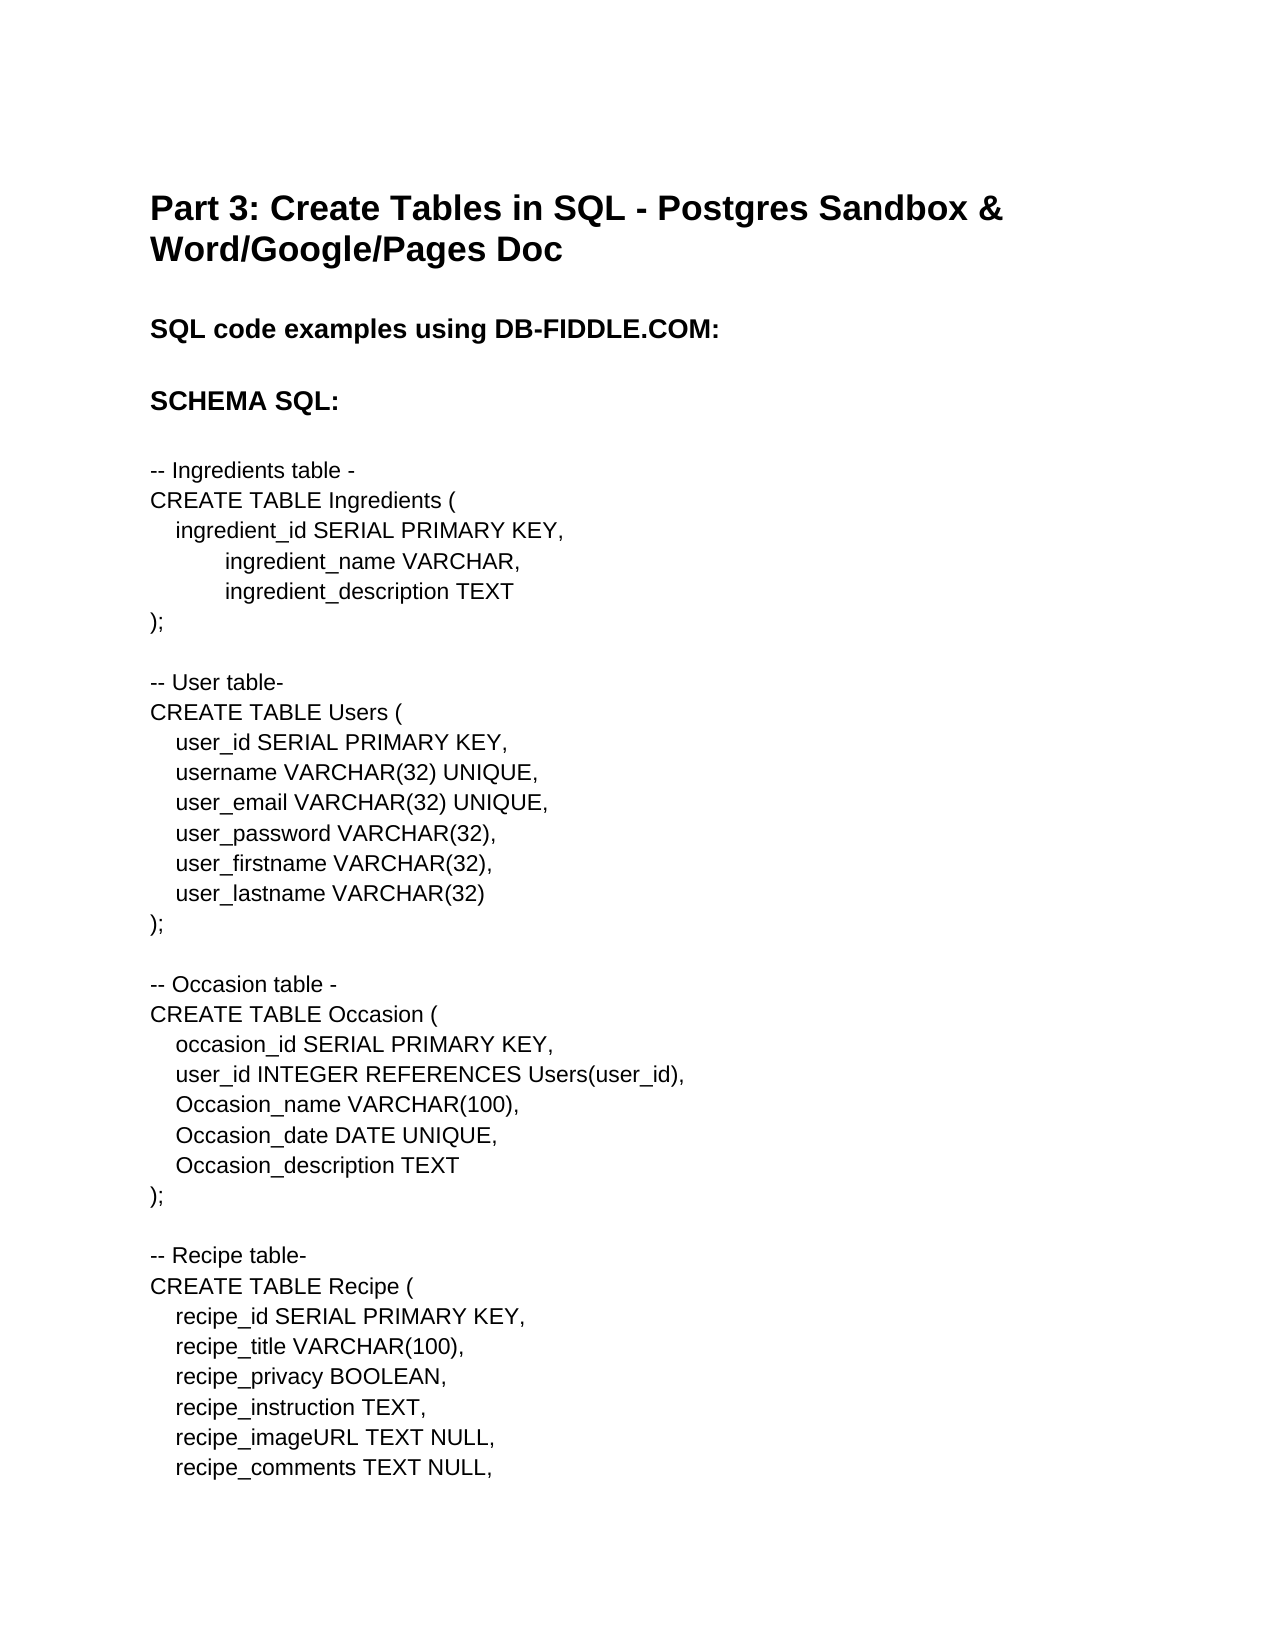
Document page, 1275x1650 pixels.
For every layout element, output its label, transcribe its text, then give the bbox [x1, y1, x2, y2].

text user_id INTEGER REFERENCES Users(user_id), [150, 1061, 1125, 1087]
text CREATE TABLE Users ( [150, 699, 1125, 725]
text ingredient_name VARCHAR, [150, 548, 1125, 574]
text user_email VARCHAR(32) UNIQUE, [150, 789, 1125, 816]
text recipe_instruction TEXT, [150, 1393, 1125, 1420]
text user_lastname VARCHAR(32) [150, 880, 1125, 906]
text SCHEMA SQL: [150, 385, 1125, 416]
text ingredient_id SERIAL PRIMARY KEY, [150, 517, 1125, 544]
text recipe_imageURL TEXT NULL, [150, 1424, 1125, 1450]
text ); [150, 608, 1125, 634]
text Occasion_date DATE UNIQUE, [150, 1122, 1125, 1148]
text -- Recipe table- [150, 1242, 1125, 1269]
text -- Occasion table - [150, 971, 1125, 997]
text ); [150, 1182, 1125, 1208]
text Occasion_description TEXT [150, 1152, 1125, 1178]
text recipe_title VARCHAR(100), [150, 1333, 1125, 1359]
text ingredient_description TEXT [150, 578, 1125, 604]
text -- User table- [150, 668, 1125, 695]
text Occasion_name VARCHAR(100), [150, 1091, 1125, 1118]
text user_firstname VARCHAR(32), [150, 850, 1125, 876]
text SQL code examples using DB-FIDDLE.COM: [150, 313, 1125, 344]
text occasion_id SERIAL PRIMARY KEY, [150, 1031, 1125, 1057]
text CREATE TABLE Ingredients ( [150, 487, 1125, 513]
text recipe_id SERIAL PRIMARY KEY, [150, 1303, 1125, 1329]
subtitle Part 3: Create Tables in SQL - Postgres Sandbox & Word/Google/Pages Doc [150, 187, 1125, 269]
text ); [150, 910, 1125, 936]
text CREATE TABLE Occasion ( [150, 1001, 1125, 1027]
text -- Ingredients table - [150, 457, 1125, 483]
text CREATE TABLE Recipe ( [150, 1273, 1125, 1299]
text user_id SERIAL PRIMARY KEY, [150, 729, 1125, 755]
text recipe_comments TEXT NULL, [150, 1454, 1125, 1480]
text username VARCHAR(32) UNIQUE, [150, 759, 1125, 785]
text user_password VARCHAR(32), [150, 819, 1125, 846]
text recipe_privacy BOOLEAN, [150, 1363, 1125, 1389]
